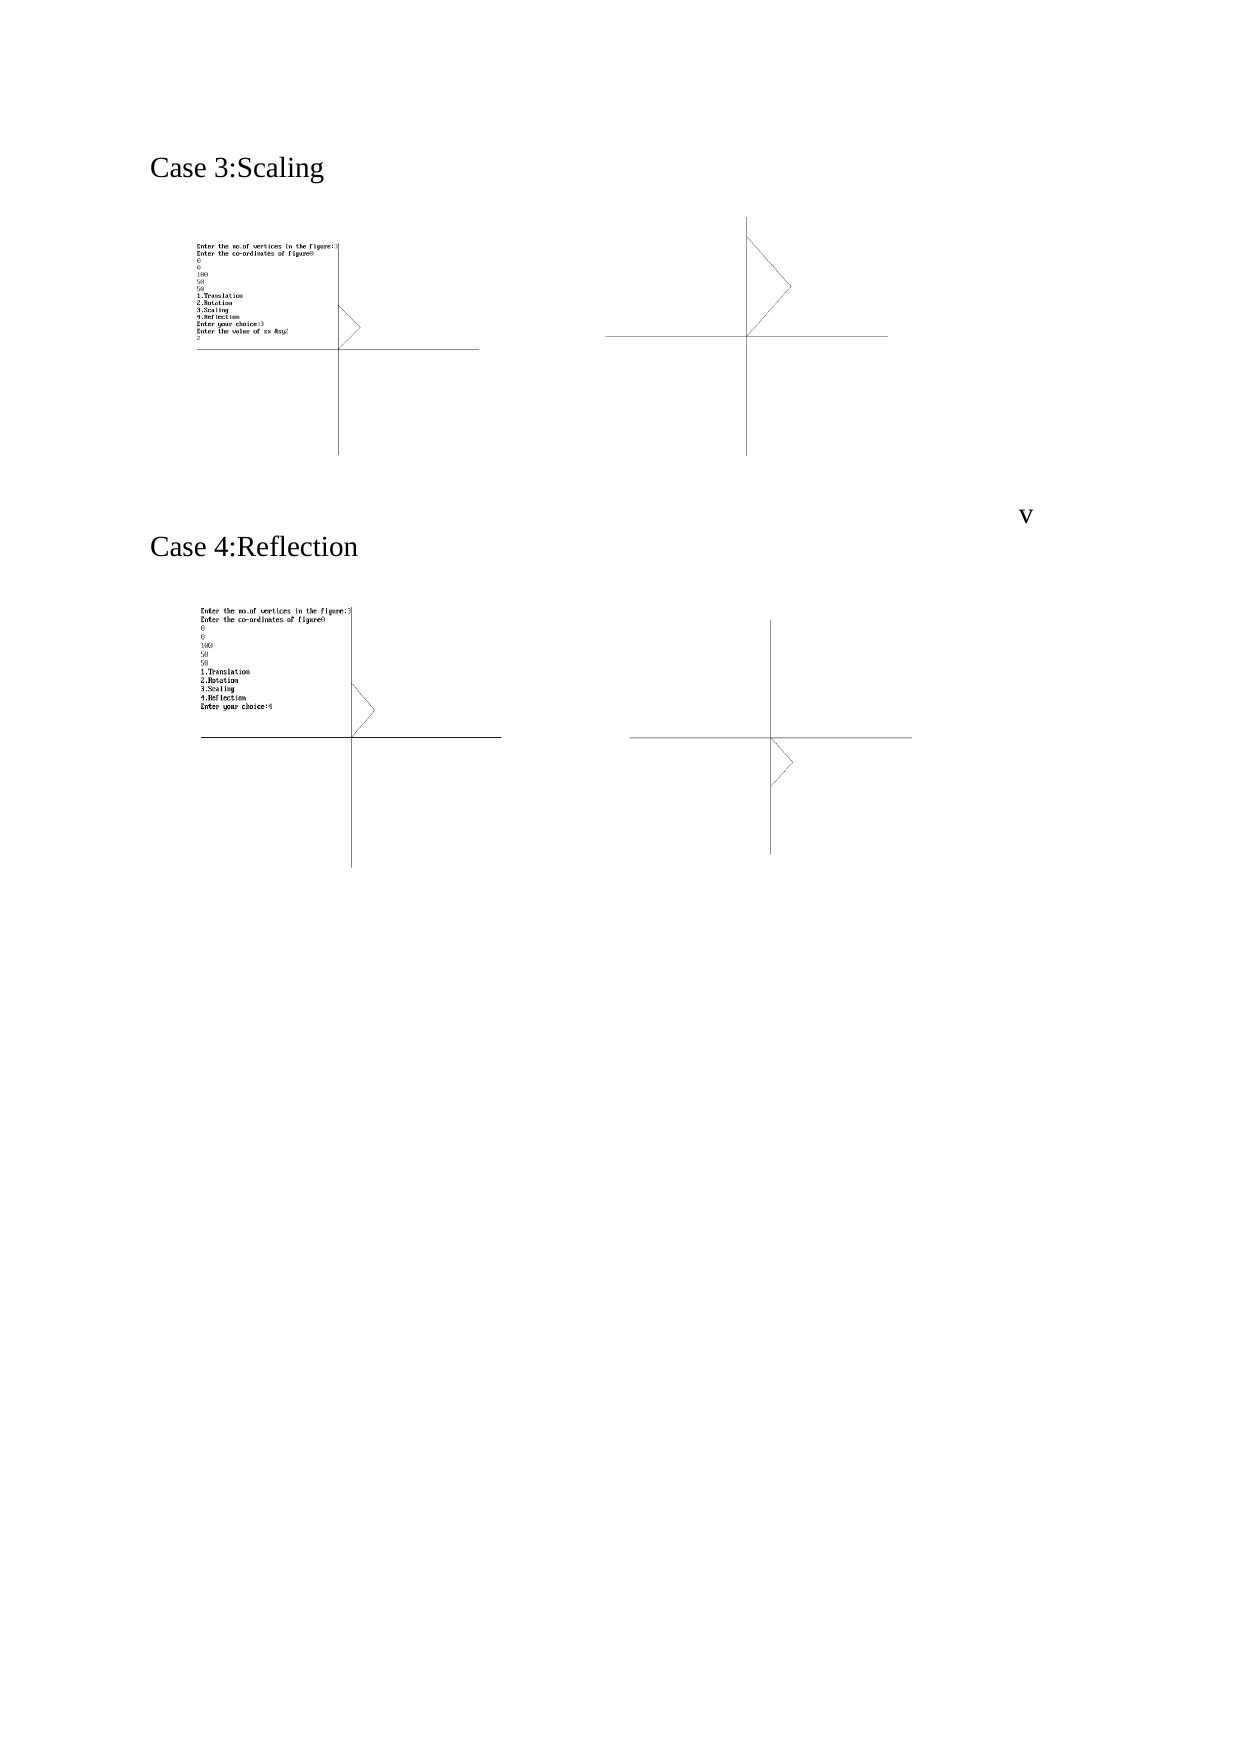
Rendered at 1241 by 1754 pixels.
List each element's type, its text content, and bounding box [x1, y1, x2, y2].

text Case 4:Reflection [150, 529, 1090, 563]
picture [150, 217, 1019, 524]
text Case 3:Scaling [150, 150, 1090, 183]
picture [150, 606, 559, 923]
picture [582, 620, 1034, 923]
